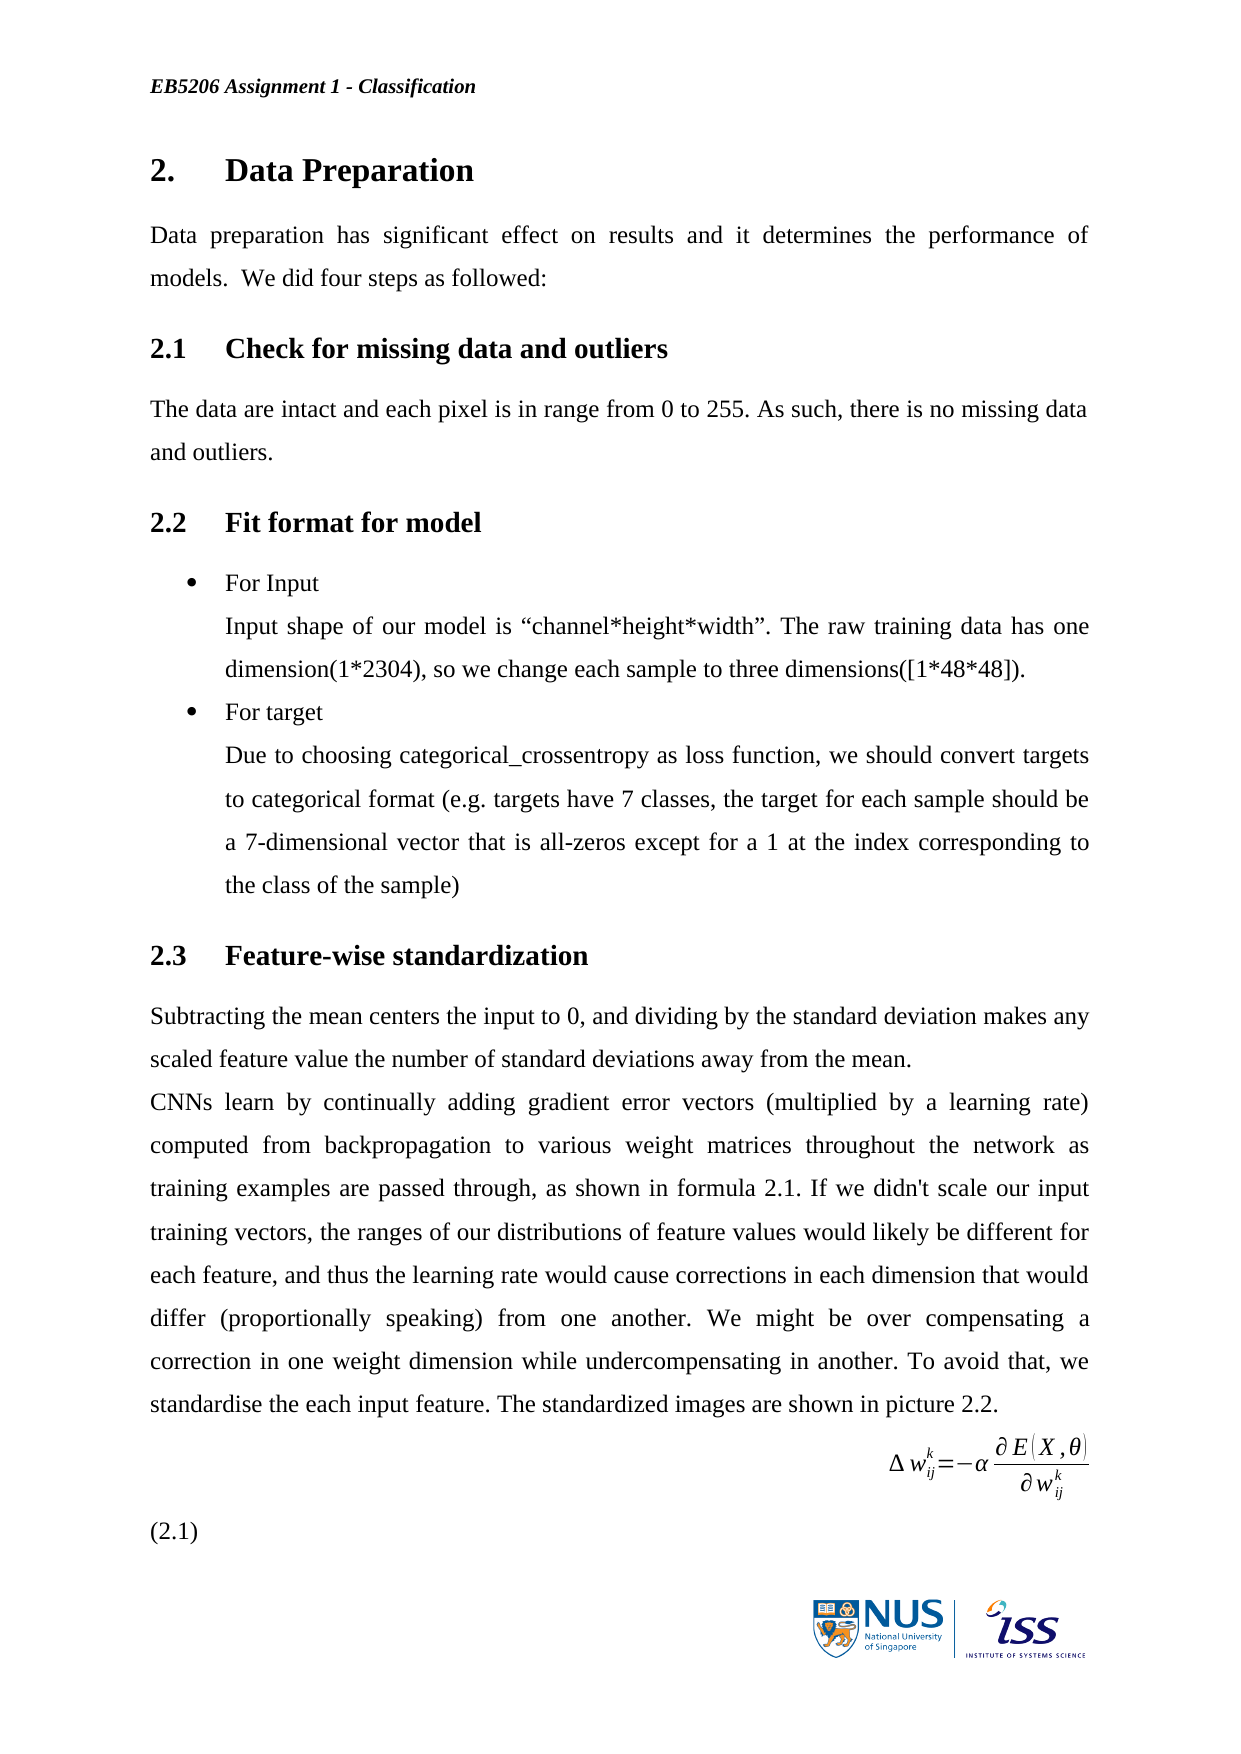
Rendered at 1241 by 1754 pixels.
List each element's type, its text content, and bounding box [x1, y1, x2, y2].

subtitle Feature-wise standardization [150, 938, 1090, 972]
subtitle Data Preparation [150, 150, 1090, 188]
list The data are intact and each pixel is in range from 0 to 255. As such, there is no missing data and outliers. [150, 394, 1090, 466]
list For target [187, 697, 1090, 726]
list Data preparation has significant effect on results and it determines the performance of models. We did four steps as followed: [150, 220, 1090, 292]
list CNNs learn by continually adding gradient error vectors (multiplied by a learning rate) computed from backpropagation to various weight matrices throughout the network as training examples are passed through, as shown in formula 2.1. If we didn't scale our input training vectors, the ranges of our distributions of feature values would likely be different for each feature, and thus the learning rate would cause corrections in each dimension that would differ (proportionally speaking) from one another. We might be over compensating a correction in one weight dimension while undercompensating in another. To avoid that, we standardise the each input feature. The standardized images are shown in picture 2.2. [150, 1087, 1090, 1418]
subtitle Check for missing data and outliers [150, 331, 1090, 365]
subtitle Fit format for model [150, 505, 1090, 539]
picture [807, 1594, 1091, 1666]
list Subtracting the mean centers the input to 0, and dividing by the standard deviation makes any scaled feature value the number of standard deviations away from the mean. [150, 1001, 1090, 1073]
list Input shape of our model is “channel*height*width”. The raw training data has one dimension(1*2304), so we change each sample to three dimensions([1*48*48]). [225, 611, 1090, 683]
list (2.1) [150, 1432, 1090, 1544]
list Due to choosing categorical_crossentropy as loss function, we should convert targets to categorical format (e.g. targets have 7 classes, the target for each sample should be a 7-dimensional vector that is all-zeros except for a 1 at the index corresponding to the class of the sample) [225, 741, 1090, 899]
list For Input [187, 568, 1090, 597]
